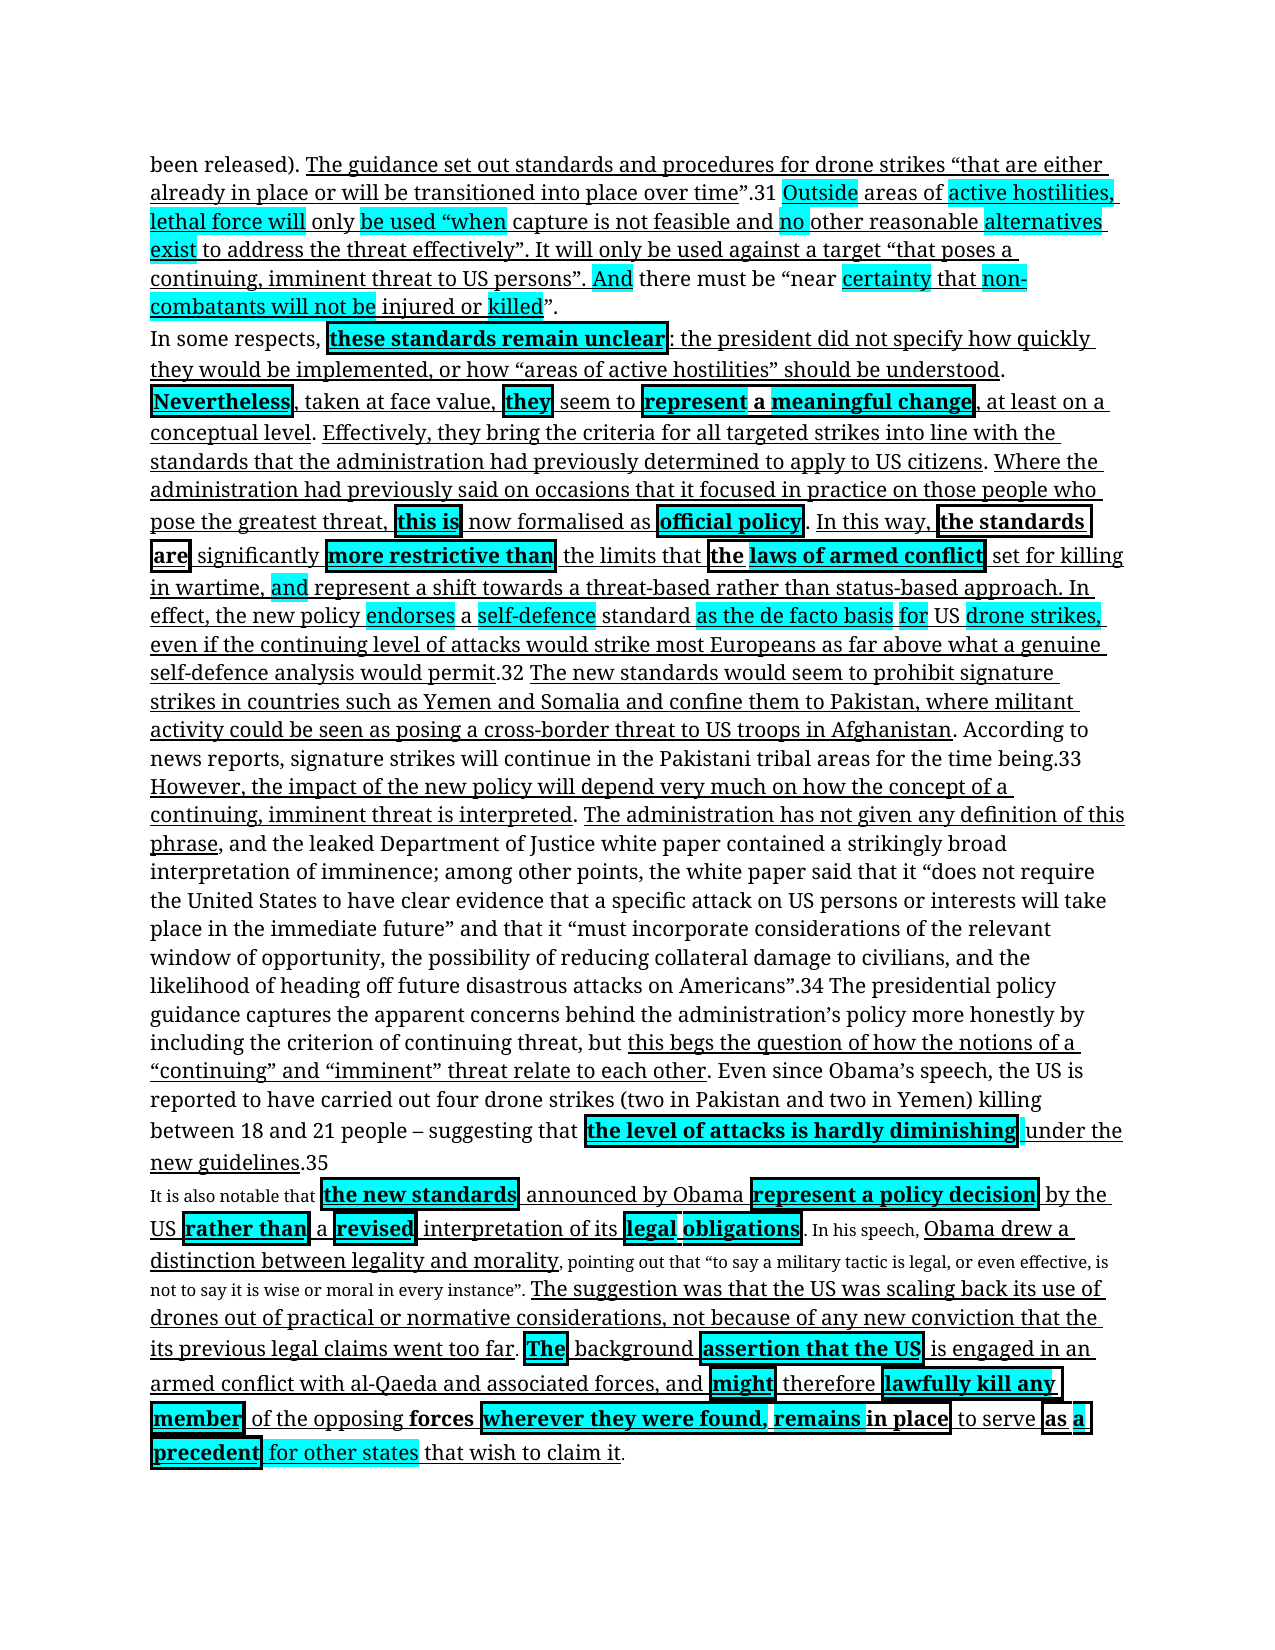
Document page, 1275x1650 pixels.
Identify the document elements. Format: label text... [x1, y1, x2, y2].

text It is also notable that the new standards announced by Obama represent a policy decision by the US rather than a revised interpretation of its legal obligations. In his speech, Obama drew a distinction between legality and morality, pointing out that “to say a military tactic is legal, or even effective, is not to say it is wise or moral in every instance”. The suggestion was that the US was scaling back its use of drones out of practical or normative considerations, not because of any new conviction that the its previous legal claims went too far. The background assertion that the US is engaged in an armed conflict with al-Qaeda and associated forces, and might therefore lawfully kill any member of the opposing forces wherever they were found, remains in place to serve as a precedent for other states that wish to claim it. [150, 1177, 1125, 1470]
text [150, 150, 1125, 321]
text However, the impact of the new policy will depend very much on how the concept of a continuing, imminent threat is interpreted. The administration has not given any definition of this phrase, and the leaked Department of Justice white paper contained a strikingly broad interpretation of imminence; among other points, the white paper said that it “does not require the United States to have clear evidence that a specific attack on US persons or interests will take place in the immediate future” and that it “must incorporate considerations of the relevant window of opportunity, the possibility of reducing collateral damage to civilians, and the likelihood of heading off future disastrous attacks on Americans”.34 The presidential policy guidance captures the apparent concerns behind the administration’s policy more honestly by including the criterion of continuing threat, but this begs the question of how the notions of a “continuing” and “imminent” threat relate to each other. Even since Obama’s speech, the US is reported to have carried out four drone strikes (two in Pakistan and two in Yemen) killing between 18 and 21 people – suggesting that the level of attacks is hardly diminishing under the new guidelines.35 [150, 772, 1125, 1177]
text In some respects, these standards remain unclear: the president did not specify how quickly they would be implemented, or how “areas of active hostilities” should be understood. Nevertheless, taken at face value, they seem to represent a meaningful change, at least on a conceptual level. Effectively, they bring the criteria for all targeted strikes into line with the standards that the administration had previously determined to apply to US citizens. Where the administration had previously said on occasions that it focused in practice on those people who pose the greatest threat, this is now formalised as official policy. In this way, the standards are significantly more restrictive than the limits that the laws of armed conflict set for killing in wartime, and represent a shift towards a threat-based rather than status-based approach. In effect, the new policy endorses a self-defence standard as the de facto basis for US drone strikes, even if the continuing level of attacks would strike most Europeans as far above what a genuine self-defence analysis would permit.32 The new standards would seem to prohibit signature strikes in countries such as Yemen and Somalia and confine them to Pakistan, where militant activity could be seen as posing a cross-border threat to US troops in Afghanistan. According to news reports, signature strikes will continue in the Pakistani tribal areas for the time being.33 [150, 321, 1125, 772]
